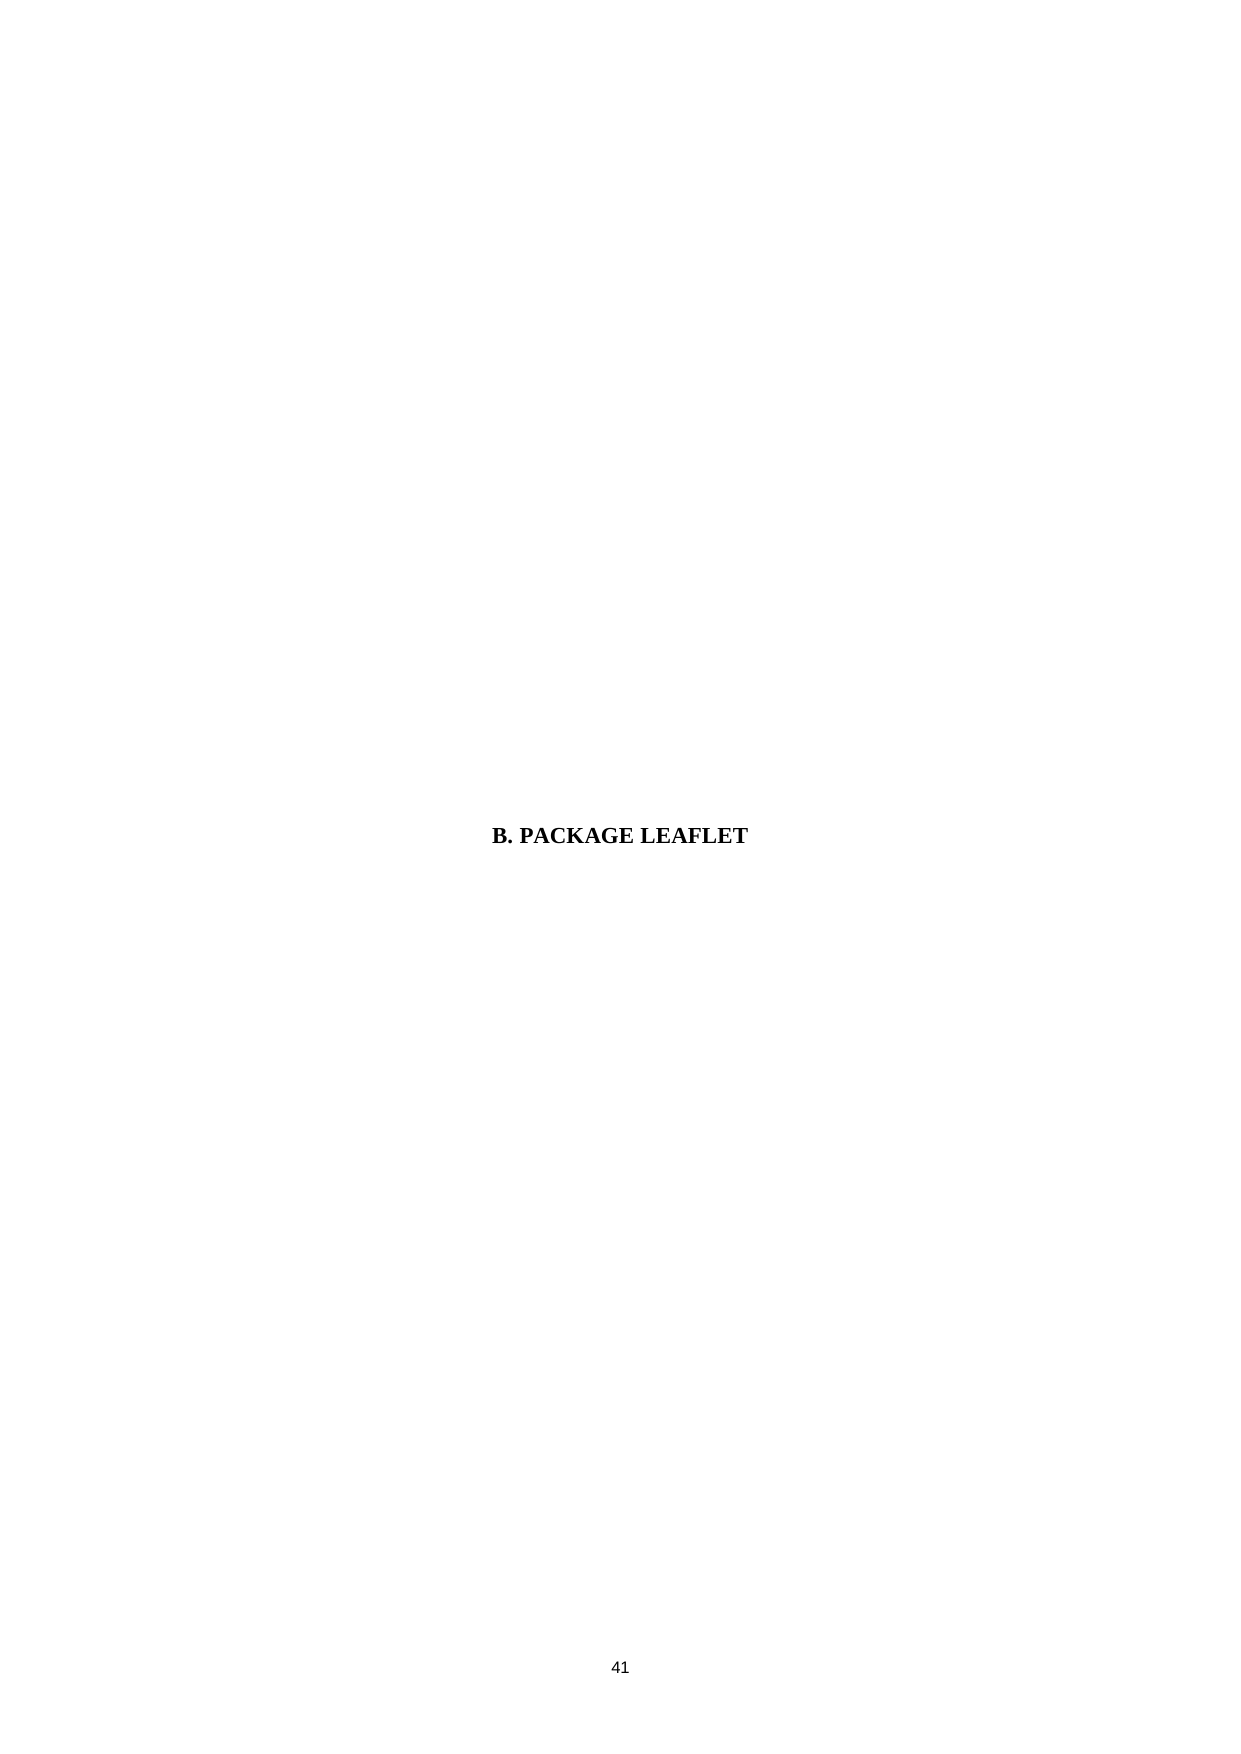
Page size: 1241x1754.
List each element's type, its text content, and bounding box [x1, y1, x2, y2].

subtitle B. PACKAGE LEAFLET [148, 822, 1092, 849]
